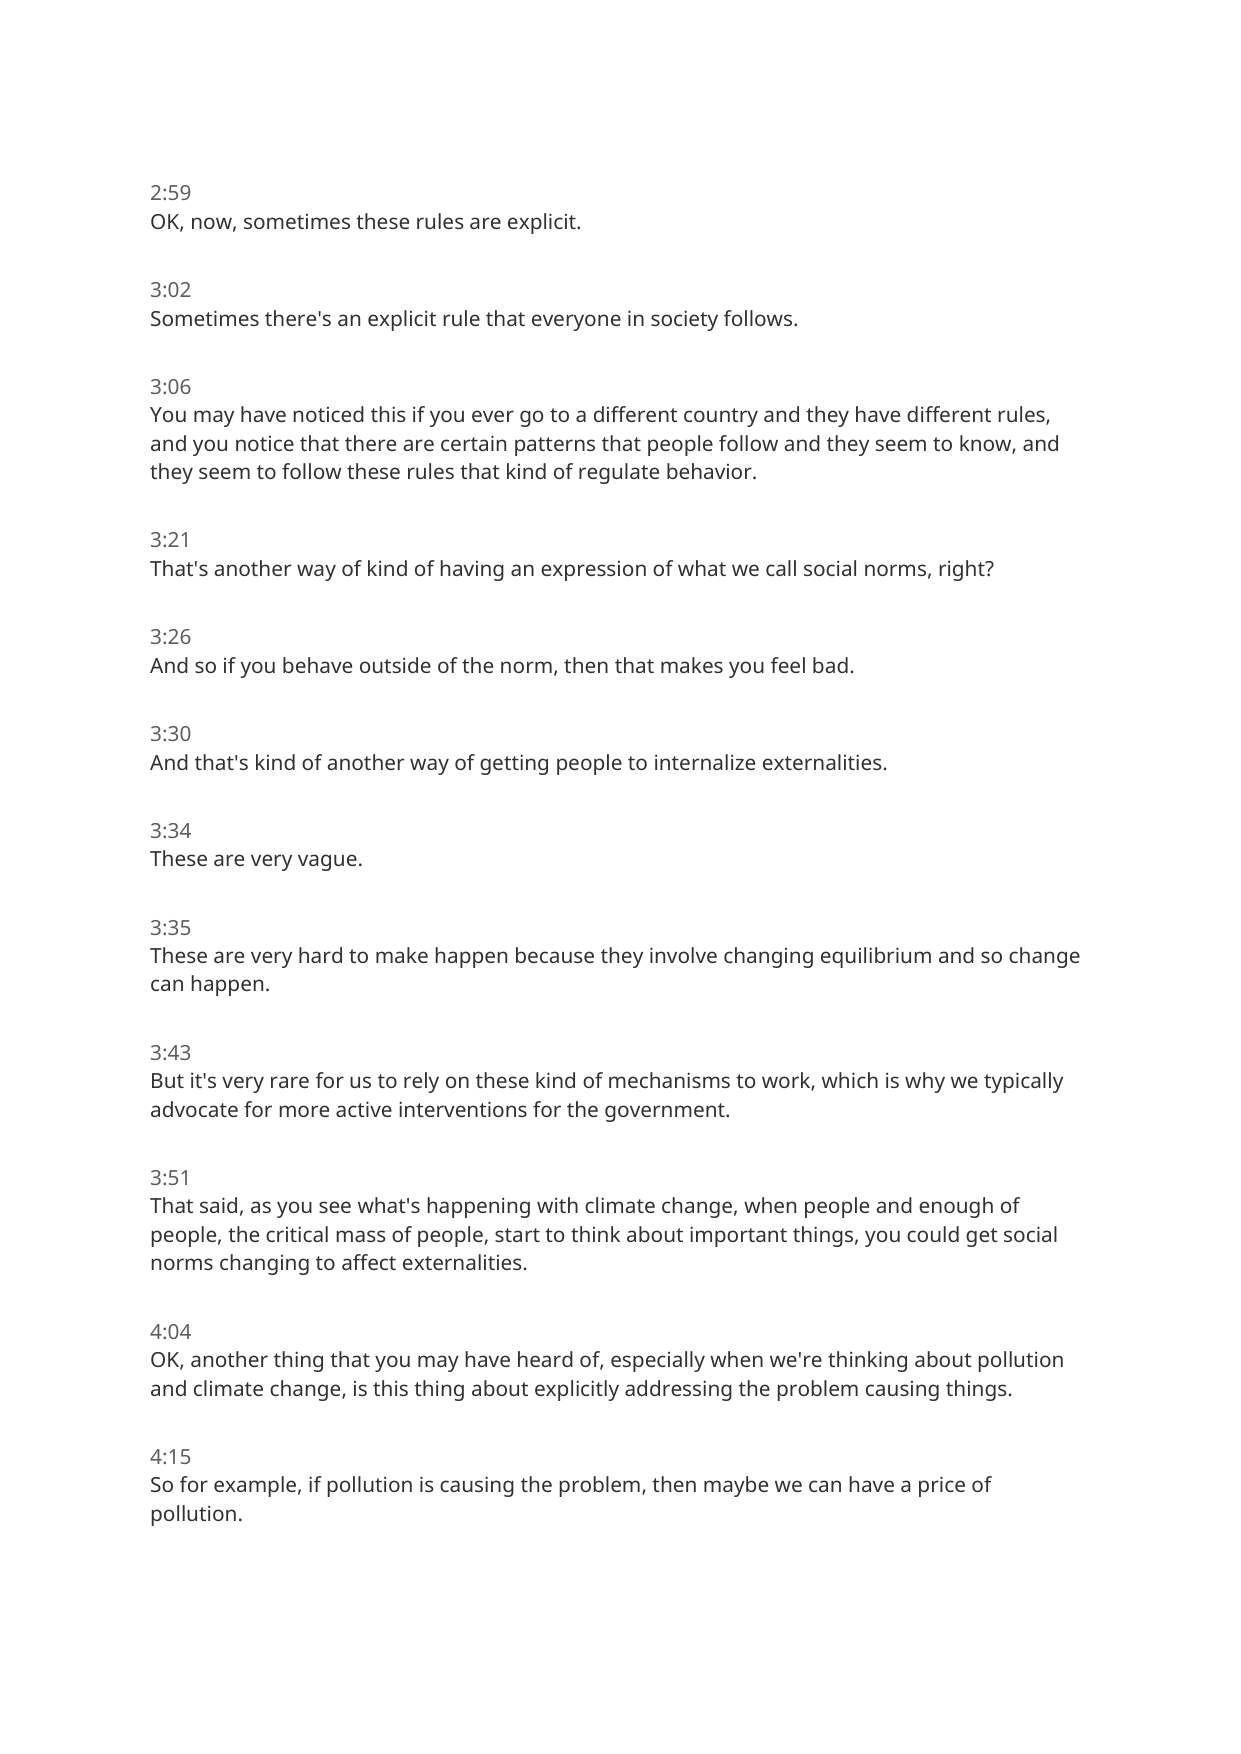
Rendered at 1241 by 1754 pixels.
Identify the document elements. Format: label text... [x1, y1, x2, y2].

text 3:34 These are very vague. [150, 787, 1090, 873]
text 3:43 But it's very rare for us to rely on these kind of mechanisms to work, which is why we typically advocate for more active interventions for the government. [150, 1009, 1090, 1123]
text 3:35 These are very hard to make happen because they involve changing equilibrium and so change can happen. [150, 884, 1090, 998]
text 3:51 That said, as you see what's happening with climate change, when people and enough of people, the critical mass of people, start to think about important things, you could get social norms changing to affect externalities. [150, 1135, 1090, 1277]
text 3:26 And so if you behave outside of the norm, then that makes you feel bad. [150, 594, 1090, 679]
text 4:15 So for example, if pollution is causing the problem, then maybe we can have a price of pollution. [150, 1413, 1090, 1527]
text 3:06 You may have noticed this if you ever go to a different country and they have different rules, and you notice that there are certain patterns that people follow and they seem to know, and they seem to follow these rules that kind of regulate behavior. [150, 343, 1090, 486]
text 2:59 OK, now, sometimes these rules are explicit. [150, 150, 1090, 235]
text 3:21 That's another way of kind of having an expression of what we call social norms, right? [150, 497, 1090, 582]
text 3:30 And that's kind of another way of getting people to internalize externalities. [150, 691, 1090, 776]
text 3:02 Sometimes there's an explicit rule that everyone in society follows. [150, 247, 1090, 332]
text 4:04 OK, another thing that you may have heard of, especially when we're thinking about pollution and climate change, is this thing about explicitly addressing the problem causing things. [150, 1288, 1090, 1402]
